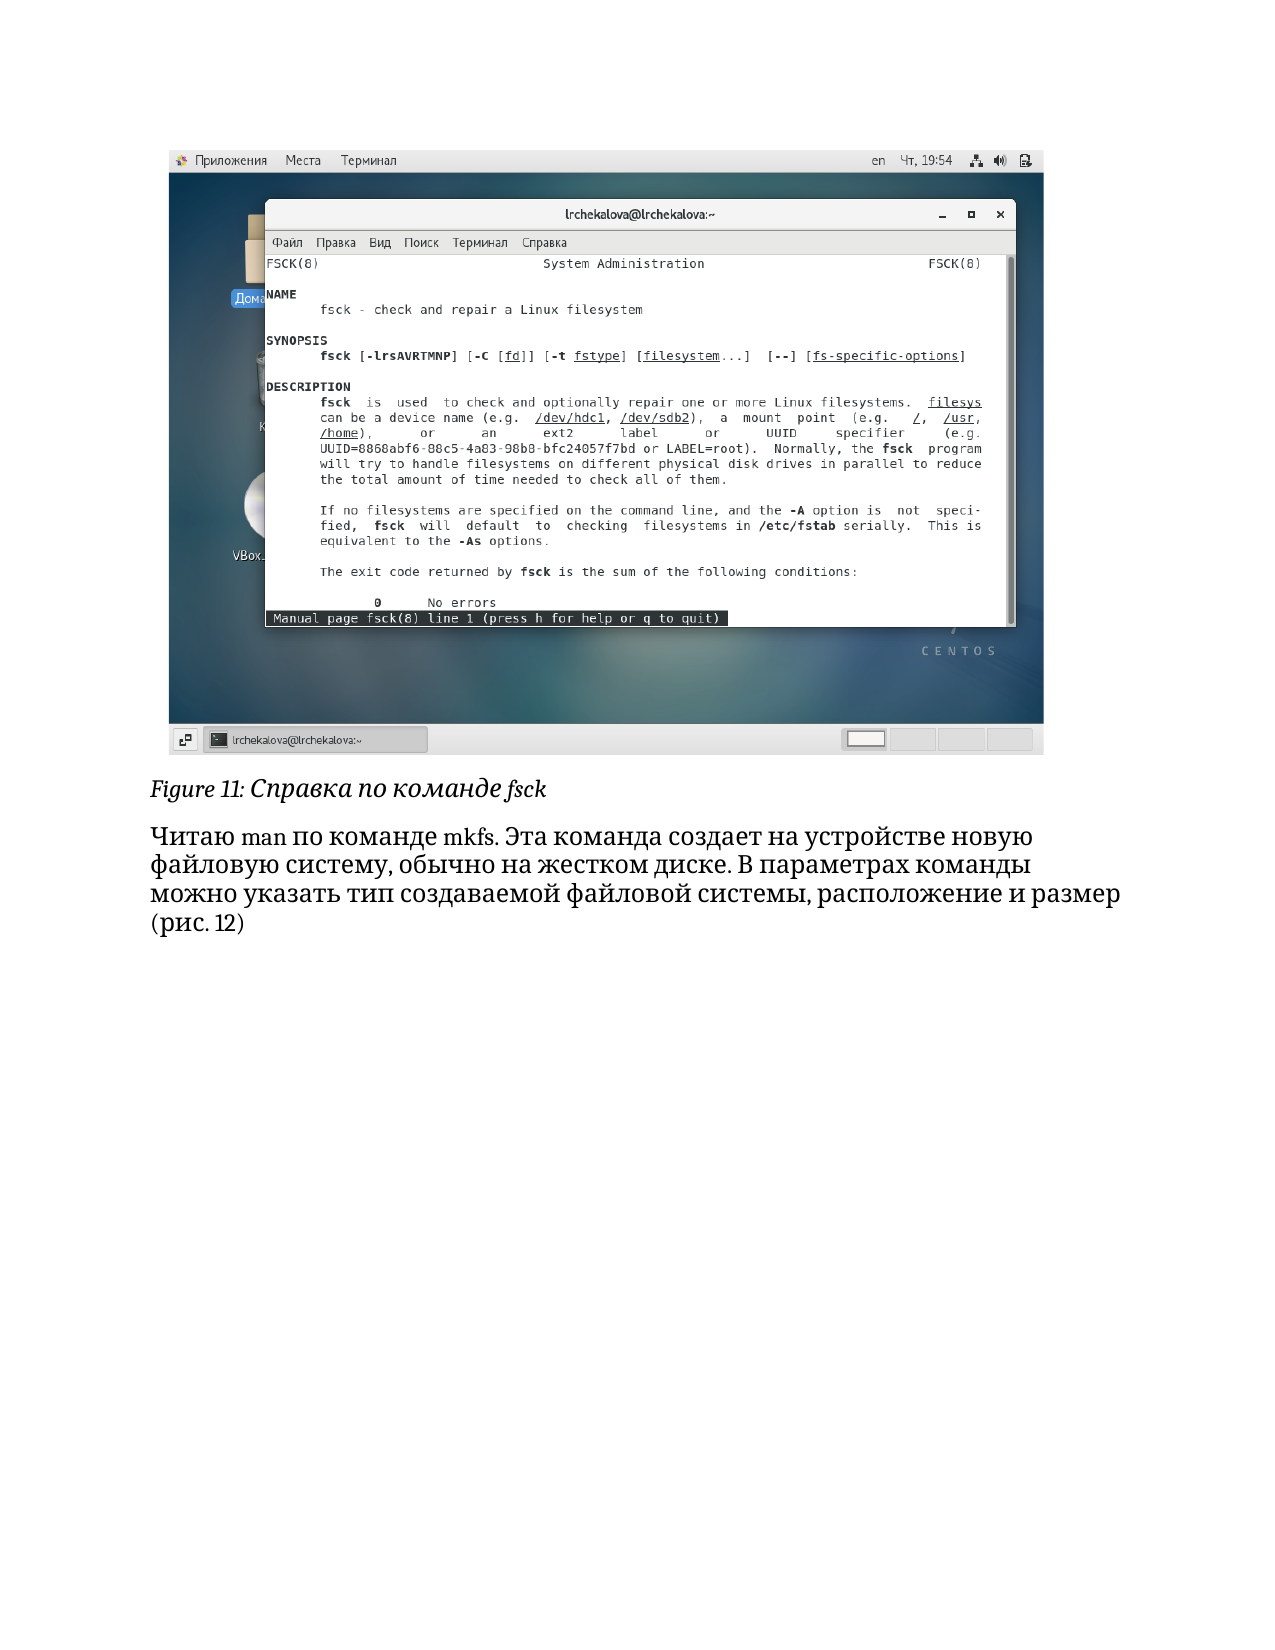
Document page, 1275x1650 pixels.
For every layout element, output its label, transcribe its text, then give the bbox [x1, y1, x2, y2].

text Читаю man по команде mkfs. Эта команда создает на устройстве новую файловую систему, обычно на жестком диске. В параметрах команды можно указать тип создаваемой файловой системы, расположение и размер (рис. 12) [150, 822, 1125, 937]
picture [168, 150, 1044, 755]
text Figure 11: Справка по команде fsck [150, 775, 1125, 804]
